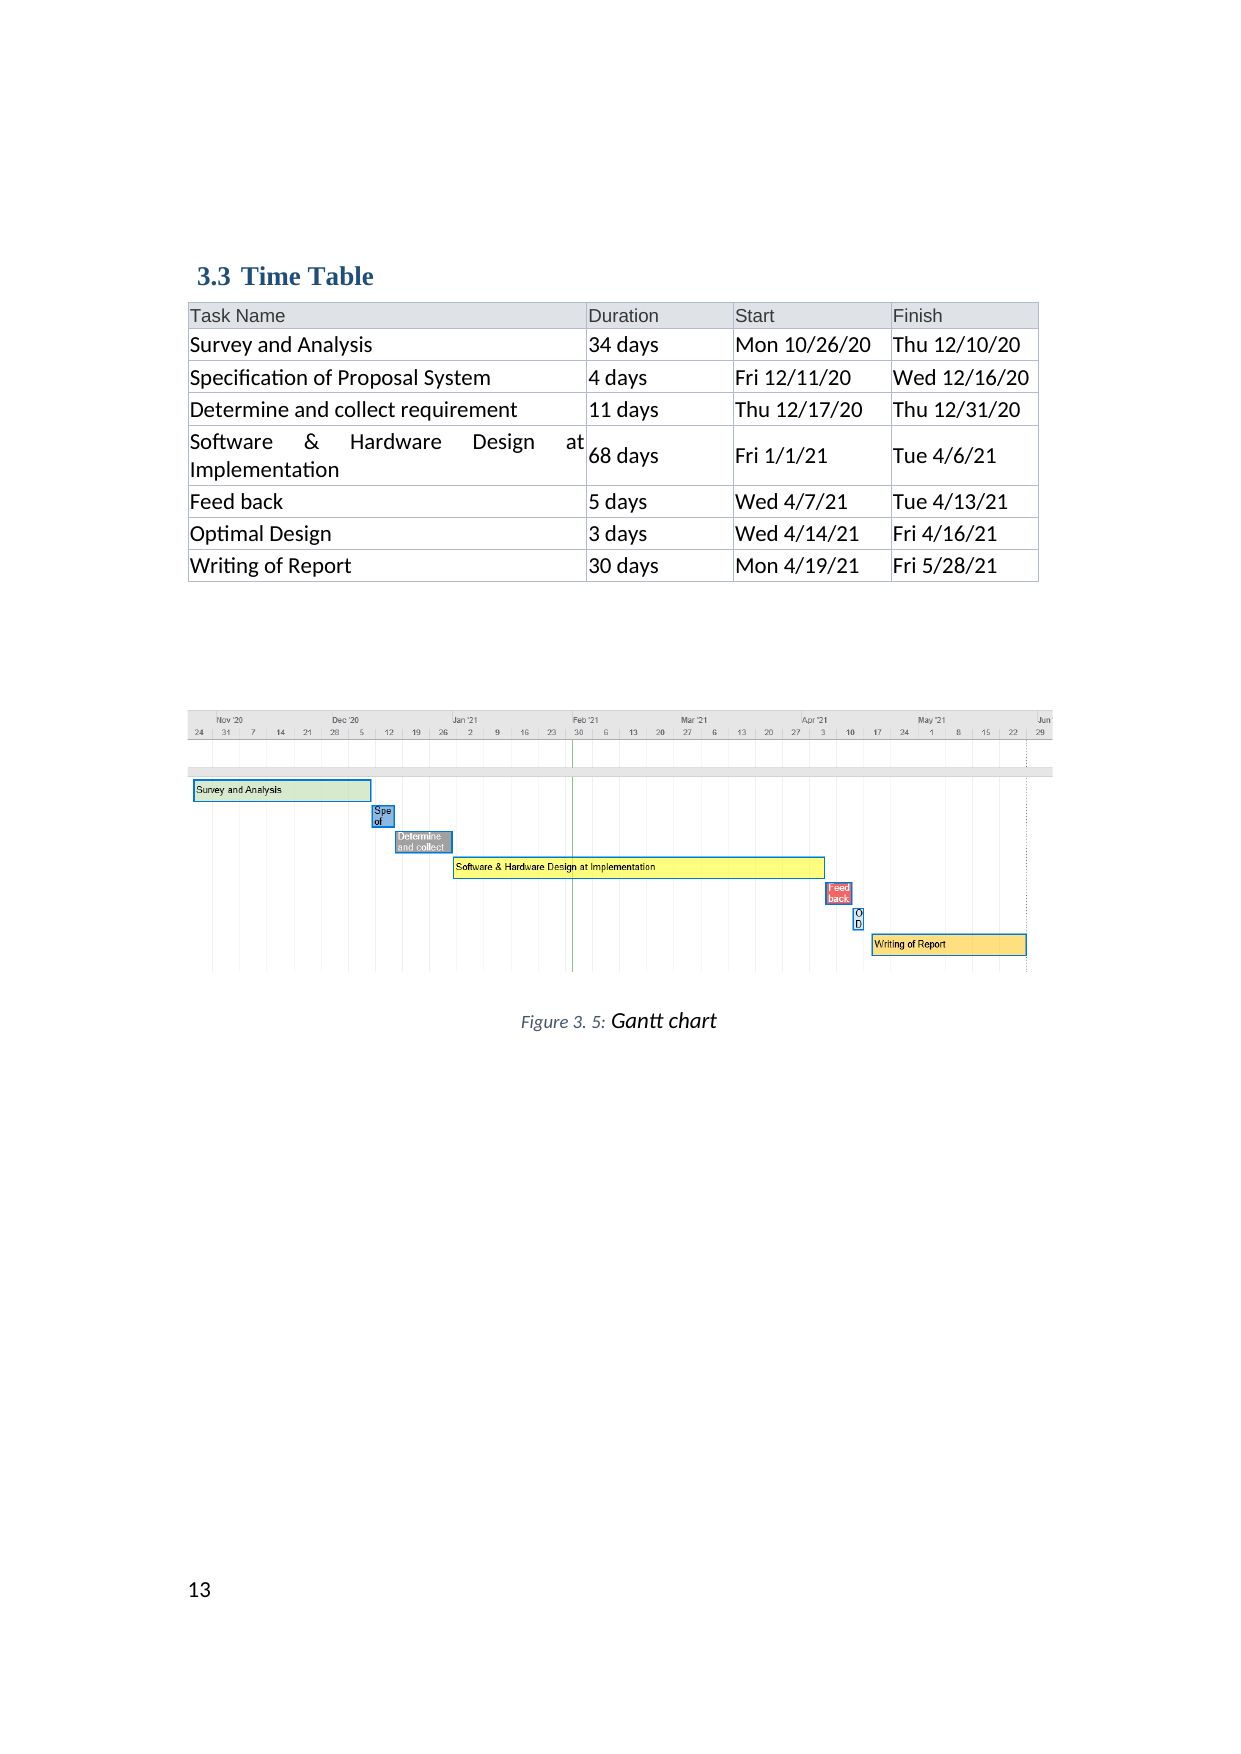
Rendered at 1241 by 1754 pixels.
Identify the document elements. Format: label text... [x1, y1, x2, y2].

table_cell 3 days [587, 518, 733, 549]
table_header Start [734, 303, 891, 328]
table_cell 4 days [587, 361, 733, 392]
subtitle Time Table [197, 260, 1053, 291]
table_cell Fri 5/28/21 [892, 550, 1038, 581]
table_cell Wed 4/14/21 [734, 518, 891, 549]
table_cell Thu 12/10/20 [892, 329, 1038, 360]
table_cell Determine and collect requirement [189, 393, 586, 424]
table_cell Specification of Proposal System [189, 361, 586, 392]
table_cell Mon 4/19/21 [734, 550, 891, 581]
table_cell Fri 12/11/20 [734, 361, 891, 392]
table_cell Tue 4/6/21 [892, 426, 1038, 485]
table_cell Tue 4/13/21 [892, 486, 1038, 517]
table_cell Wed 4/7/21 [734, 486, 891, 517]
table_cell Fri 4/16/21 [892, 518, 1038, 549]
table_cell Mon 10/26/20 [734, 329, 891, 360]
table_cell Fri 1/1/21 [734, 426, 891, 485]
table_cell 68 days [587, 426, 733, 485]
table_cell 30 days [587, 550, 733, 581]
table_header Duration [587, 303, 733, 328]
table_cell 34 days [587, 329, 733, 360]
table_cell Writing of Report [189, 550, 586, 581]
table_cell Wed 12/16/20 [892, 361, 1038, 392]
table_cell Thu 12/17/20 [734, 393, 891, 424]
table_cell 11 days [587, 393, 733, 424]
table_cell Optimal Design [189, 518, 586, 549]
table_header Finish [892, 303, 1038, 328]
picture [187, 710, 1053, 972]
table_cell Survey and Analysis [189, 329, 586, 360]
table_cell 5 days [587, 486, 733, 517]
table_cell Software & Hardware Design at Implementation [189, 426, 586, 485]
table_cell Feed back [189, 486, 586, 517]
table_cell Thu 12/31/20 [892, 393, 1038, 424]
table_header Task Name [189, 303, 586, 328]
